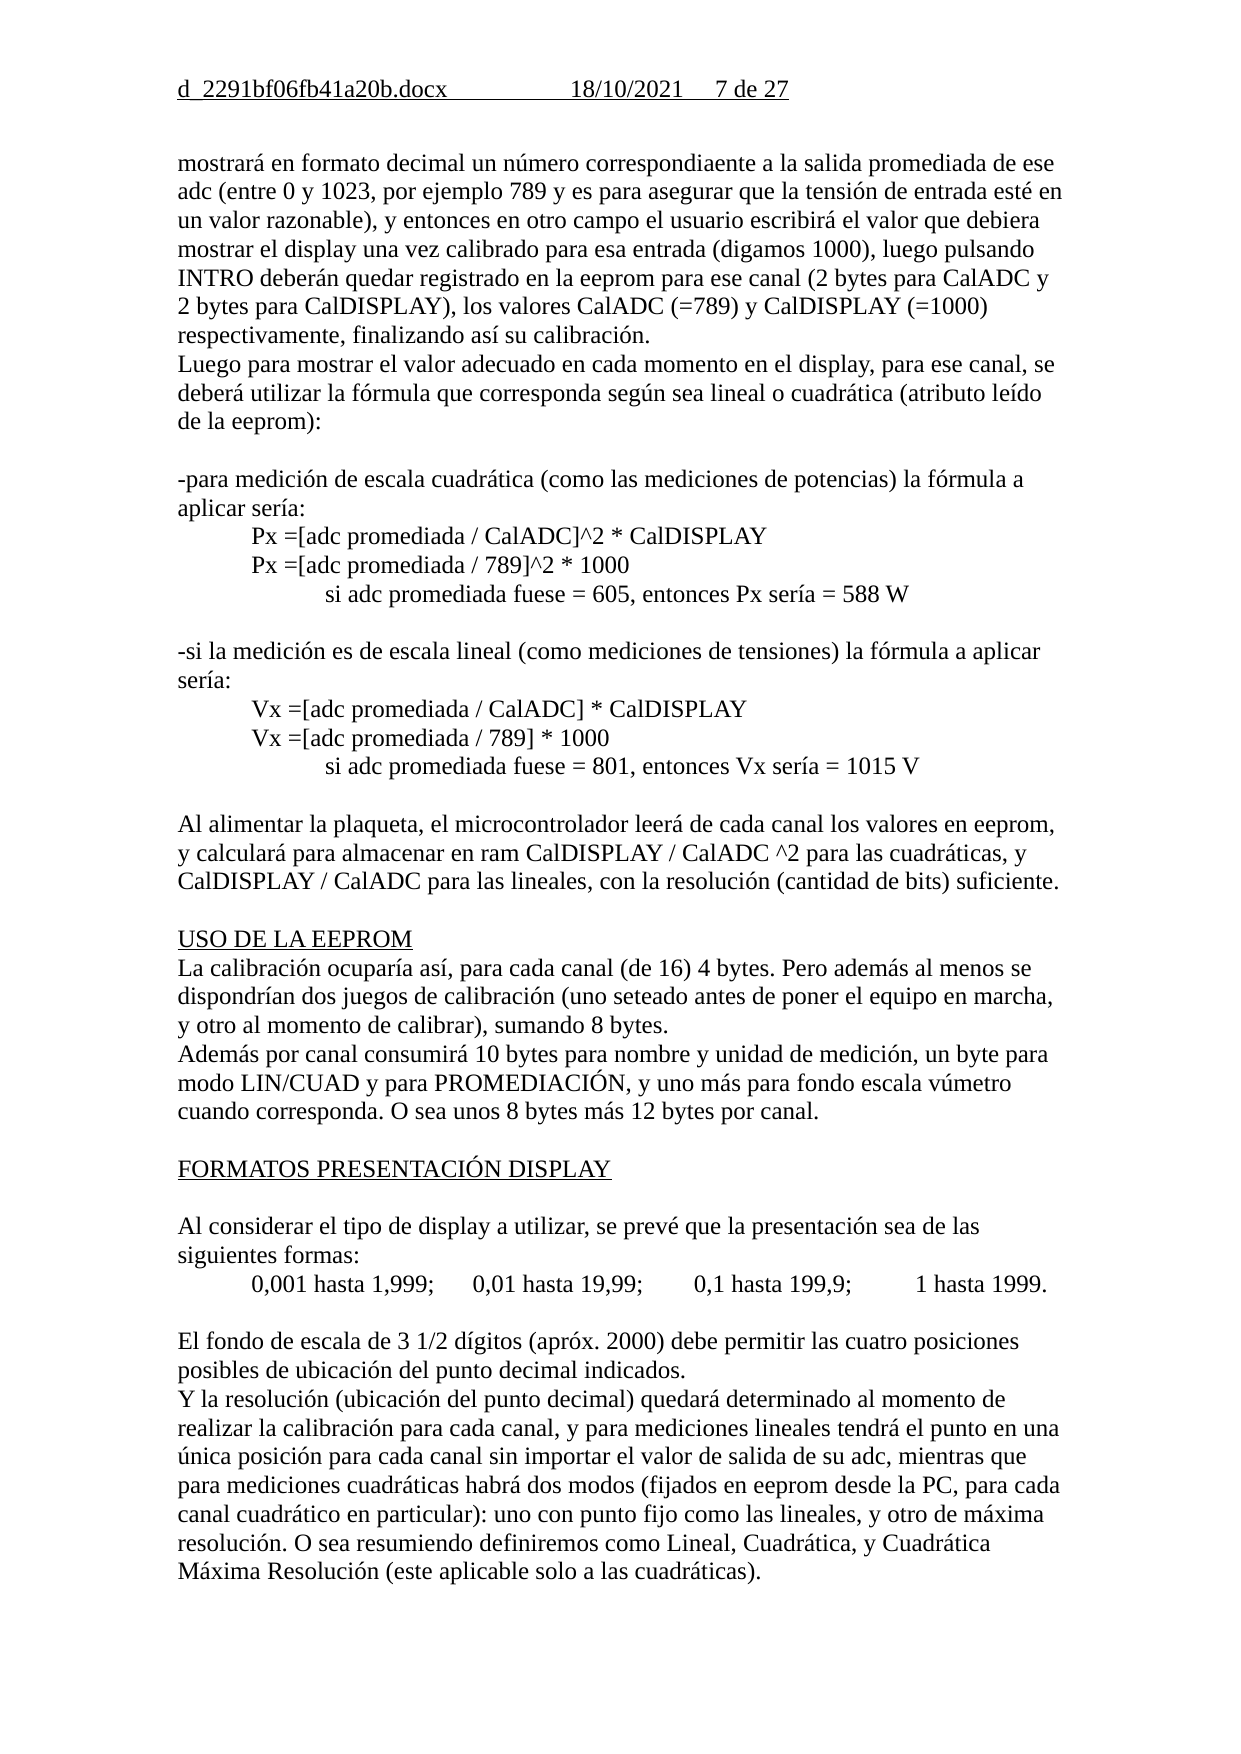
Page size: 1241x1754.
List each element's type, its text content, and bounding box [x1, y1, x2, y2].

text Al alimentar la plaqueta, el microcontrolador leerá de cada canal los valores en eeprom, y calculará para almacenar en ram CalDISPLAY / CalADC ^2 para las cuadráticas, y CalDISPLAY / CalADC para las lineales, con la resolución (cantidad de bits) suficiente. [177, 809, 1063, 895]
text FORMATOS PRESENTACIÓN DISPLAY [177, 1154, 1063, 1183]
text 0,001 hasta 1,999; 0,01 hasta 19,99; 0,1 hasta 199,9; 1 hasta 1999. [177, 1269, 1063, 1298]
text Luego para mostrar el valor adecuado en cada momento en el display, para ese canal, se deberá utilizar la fórmula que corresponda según sea lineal o cuadrática (atributo leído de la eeprom): [177, 349, 1063, 435]
text USO DE LA EEPROM [177, 924, 1063, 953]
text La calibración ocuparía así, para cada canal (de 16) 4 bytes. Pero además al menos se dispondrían dos juegos de calibración (uno seteado antes de poner el equipo en marcha, y otro al momento de calibrar), sumando 8 bytes. [177, 953, 1063, 1039]
text Px =[adc promediada / 789]^2 * 1000 [177, 550, 1063, 579]
text Además por canal consumirá 10 bytes para nombre y unidad de medición, un byte para modo LIN/CUAD y para PROMEDIACIÓN, y uno más para fondo escala vúmetro cuando corresponda. O sea unos 8 bytes más 12 bytes por canal. [177, 1039, 1063, 1125]
text si adc promediada fuese = 801, entonces Vx sería = 1015 V [177, 751, 1063, 780]
text Vx =[adc promediada / 789] * 1000 [177, 723, 1063, 751]
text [177, 148, 1063, 349]
text si adc promediada fuese = 605, entonces Px sería = 588 W [177, 579, 1063, 608]
text -si la medición es de escala lineal (como mediciones de tensiones) la fórmula a aplicar sería: [177, 636, 1063, 694]
text Px =[adc promediada / CalADC]^2 * CalDISPLAY [177, 521, 1063, 550]
text El fondo de escala de 3 1/2 dígitos (apróx. 2000) debe permitir las cuatro posiciones posibles de ubicación del punto decimal indicados. [177, 1326, 1063, 1384]
text Vx =[adc promediada / CalADC] * CalDISPLAY [177, 694, 1063, 723]
text Y la resolución (ubicación del punto decimal) quedará determinado al momento de realizar la calibración para cada canal, y para mediciones lineales tendrá el punto en una única posición para cada canal sin importar el valor de salida de su adc, mientras que para mediciones cuadráticas habrá dos modos (fijados en eeprom desde la PC, para cada canal cuadrático en particular): uno con punto fijo como las lineales, y otro de máxima resolución. O sea resumiendo definiremos como Lineal, Cuadrática, y Cuadrática Máxima Resolución (este aplicable solo a las cuadráticas). [177, 1384, 1063, 1585]
text -para medición de escala cuadrática (como las mediciones de potencias) la fórmula a aplicar sería: [177, 464, 1063, 521]
text Al considerar el tipo de display a utilizar, se prevé que la presentación sea de las siguientes formas: [177, 1211, 1063, 1269]
